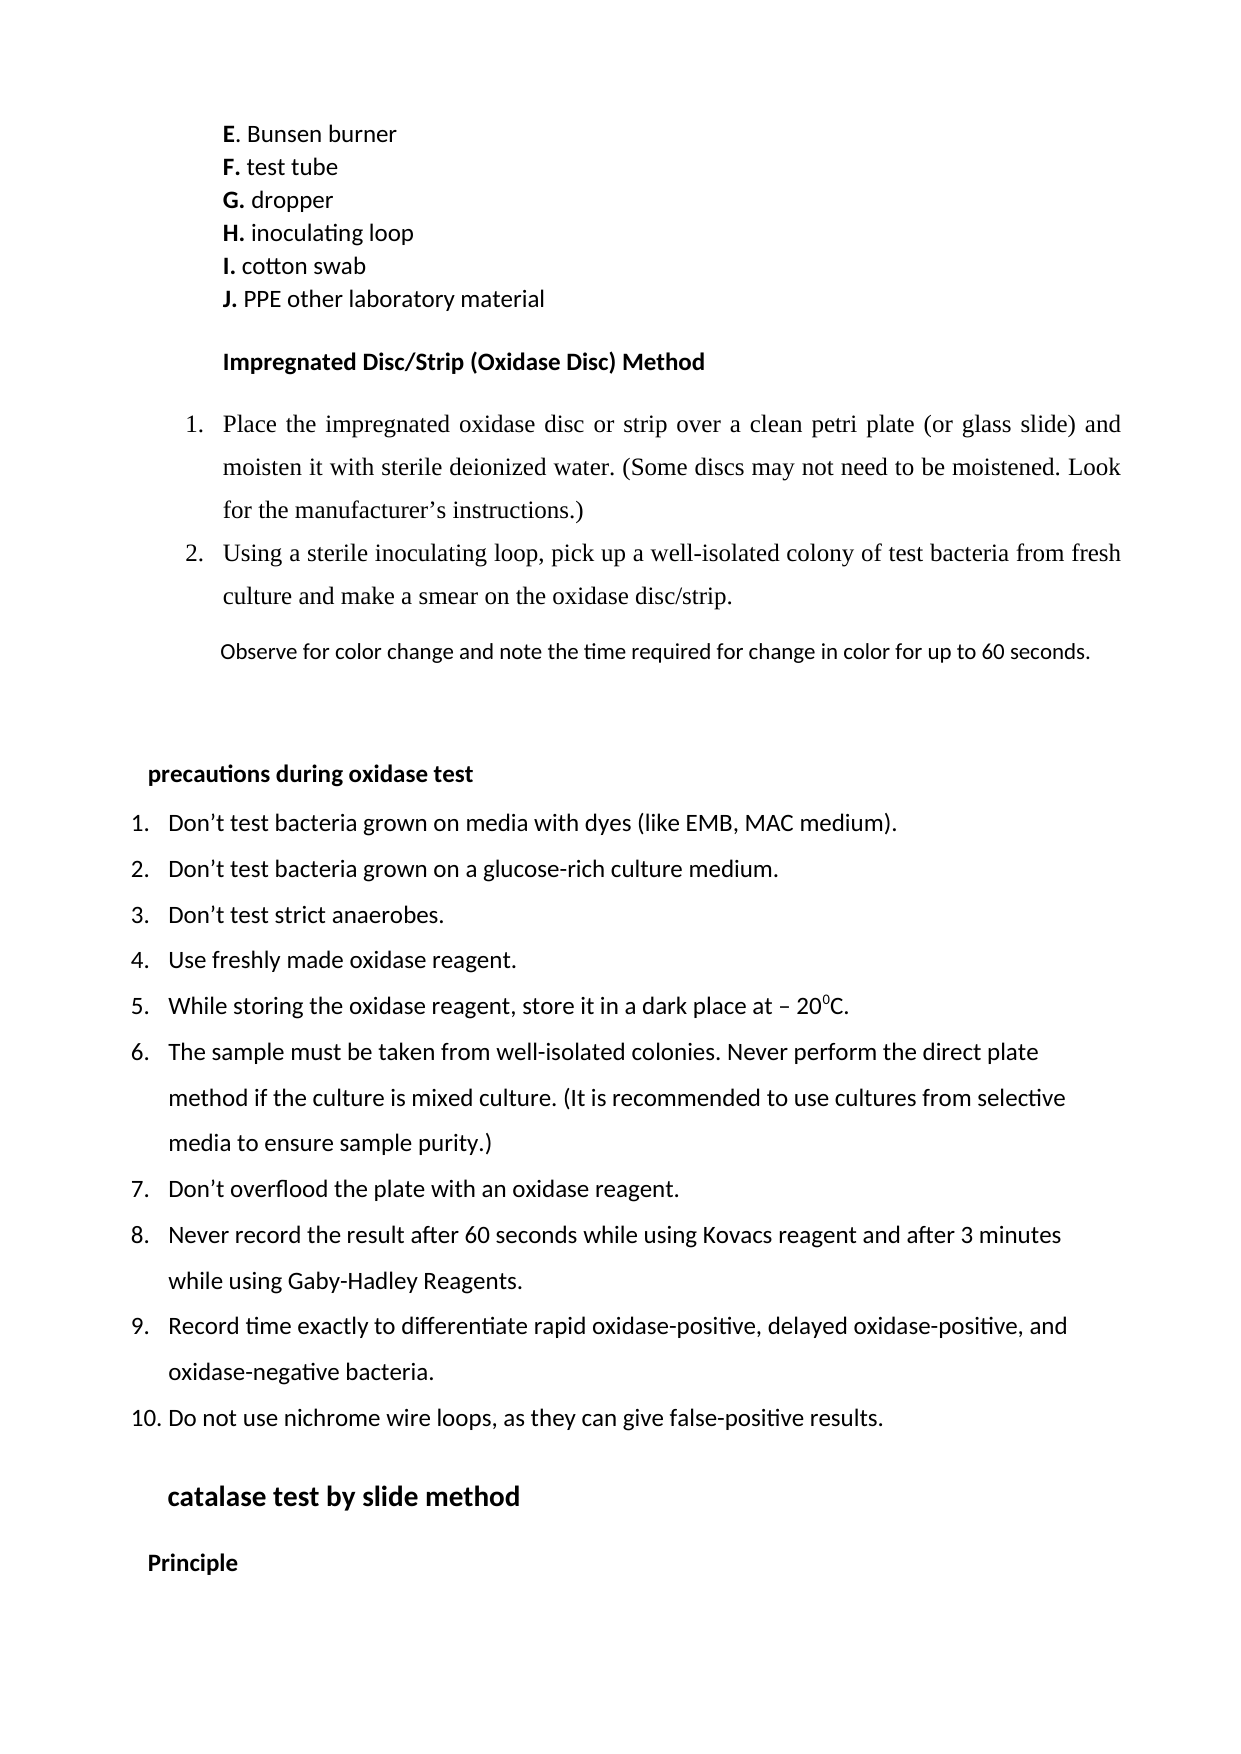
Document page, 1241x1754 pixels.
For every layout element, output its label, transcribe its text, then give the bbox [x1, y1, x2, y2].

list Record time exactly to differentiate rapid oxidase-positive, delayed oxidase-positive, and oxidase-negative bacteria. [131, 1311, 1122, 1387]
list While storing the oxidase reagent, store it in a dark place at – 200C. [131, 990, 1122, 1021]
list Use freshly made oxidase reagent. [131, 945, 1122, 975]
list Don’t test bacteria grown on media with dyes (like EMB, MAC medium). [131, 807, 1122, 838]
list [223, 118, 1122, 407]
list Do not use nichrome wire loops, as they can give false-positive results. [131, 1402, 1122, 1432]
list Never record the result after 60 seconds while using Kovacs reagent and after 3 minutes while using Gaby-Hadley Reagents. [131, 1219, 1122, 1295]
list Using a sterile inoculating loop, pick up a well-isolated colony of test bacteria from fresh culture and make a smear on the oxidase disc/strip. [185, 538, 1122, 610]
list Don’t overflood the plate with an oxidase reagent. [131, 1173, 1122, 1204]
text Observe for color change and note the time required for change in color for up to 60 seconds. precautions during oxidase test [148, 637, 1122, 788]
list Place the impregnated oxidase disc or strip over a clean petri plate (or glass slide) and moisten it with sterile deionized water. (Some discs may not need to be moistened. Look for the manufacturer’s instructions.) [185, 409, 1122, 524]
list The sample must be taken from well-isolated colonies. Never perform the direct plate method if the culture is mixed culture. (It is recommended to use cultures from selective media to ensure sample purity.) [131, 1036, 1122, 1158]
list Don’t test bacteria grown on a glucose-rich culture medium. [131, 853, 1122, 884]
list Don’t test strict anaerobes. [131, 899, 1122, 929]
text catalase test by slide method Principle [148, 1448, 1122, 1607]
